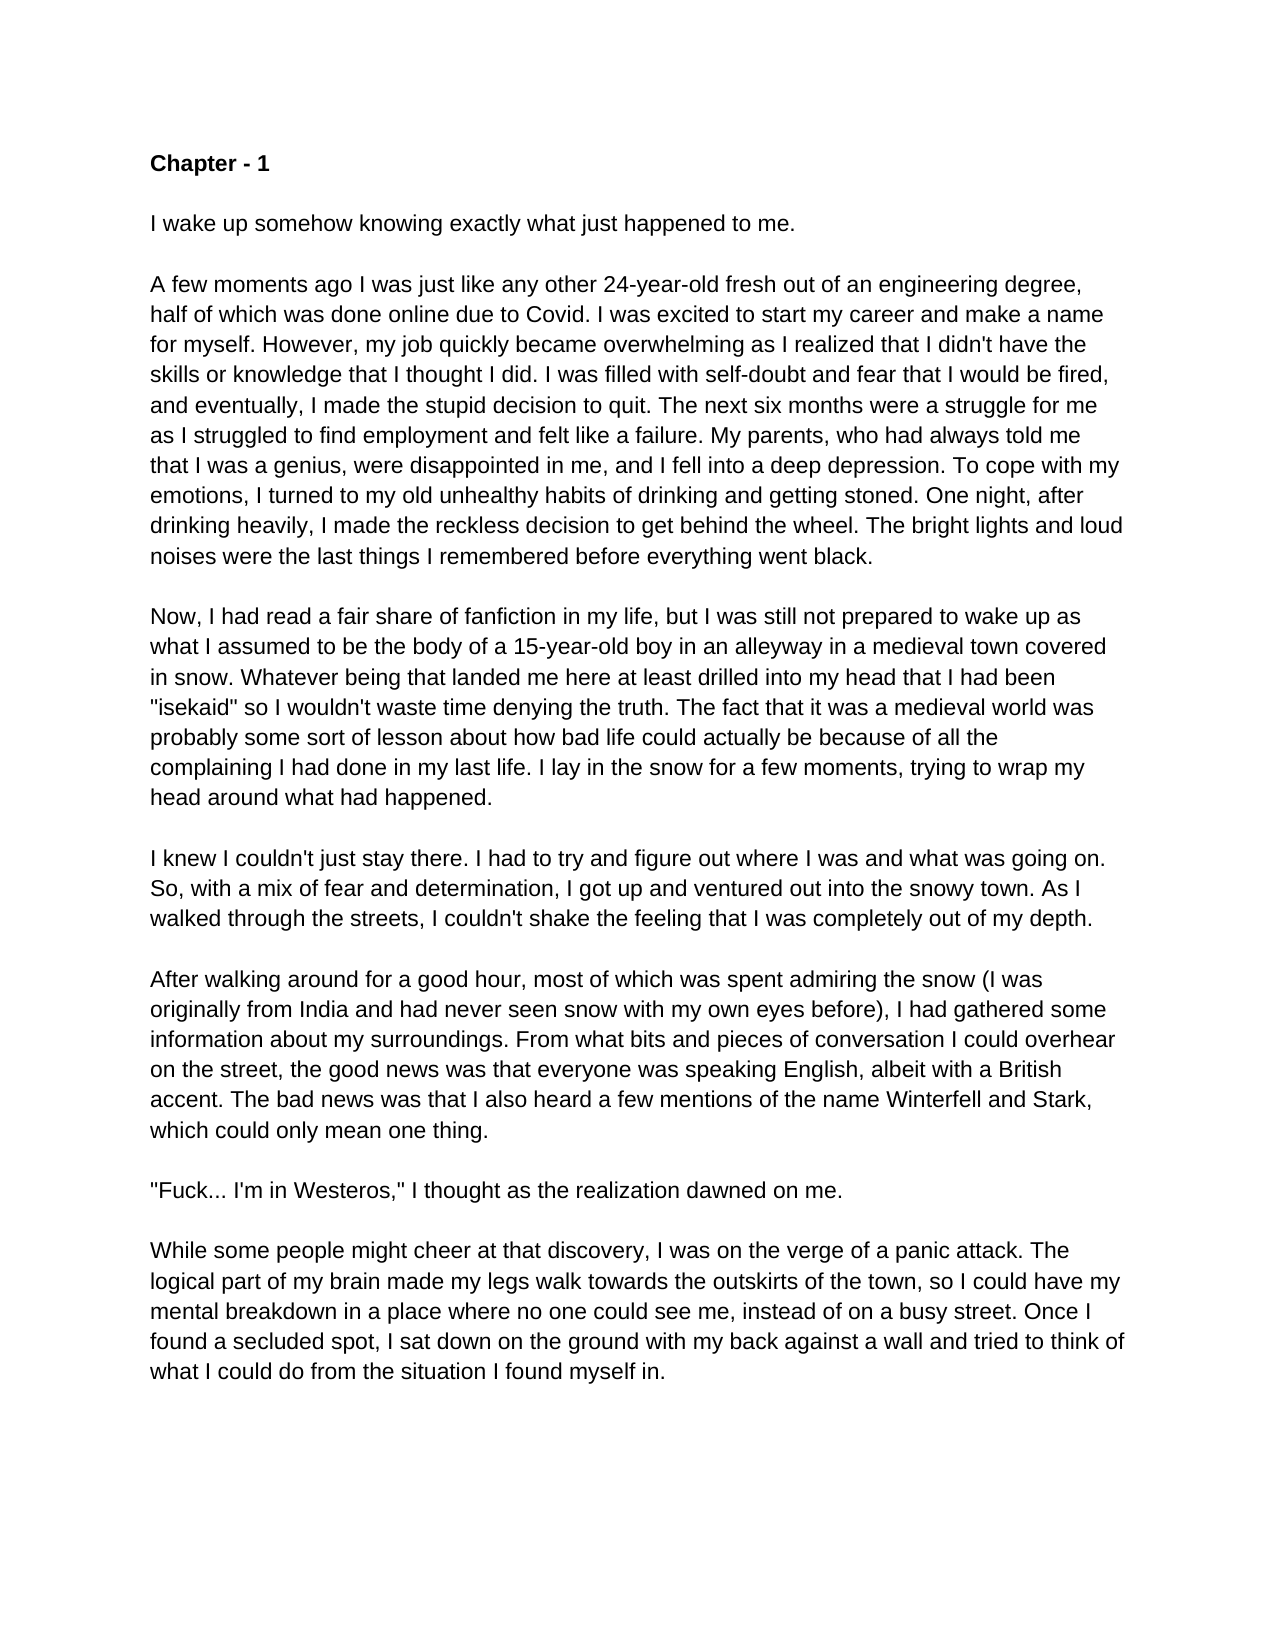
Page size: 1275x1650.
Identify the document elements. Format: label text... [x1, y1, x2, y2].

text "Fuck... I'm in Westeros," I thought as the realization dawned on me. [150, 1177, 1125, 1203]
text I knew I couldn't just stay there. I had to try and figure out where I was and what was going on. So, with a mix of fear and determination, I got up and ventured out into the snowy town. As I walked through the streets, I couldn't shake the feeling that I was completely out of my depth. [150, 845, 1125, 932]
text While some people might cheer at that discovery, I was on the verge of a panic attack. The logical part of my brain made my legs walk towards the outskirts of the town, so I could have my mental breakdown in a place where no one could see me, instead of on a busy street. Once I found a secluded spot, I sat down on the ground with my back against a wall and tried to think of what I could do from the situation I found myself in. [150, 1237, 1125, 1385]
text A few moments ago I was just like any other 24-year-old fresh out of an engineering degree, half of which was done online due to Covid. I was excited to start my career and make a name for myself. However, my job quickly became overwhelming as I realized that I didn't have the skills or knowledge that I thought I did. I was filled with self-doubt and fear that I would be fired, and eventually, I made the stupid decision to quit. The next six months were a struggle for me as I struggled to find employment and felt like a failure. My parents, who had always told me that I was a genius, were disappointed in me, and I fell into a deep depression. To cope with my emotions, I turned to my old unhealthy habits of drinking and getting stoned. One night, after drinking heavily, I made the reckless decision to get behind the wheel. The bright lights and loud noises were the last things I remembered before everything went black. [150, 271, 1125, 569]
text I wake up somehow knowing exactly what just happened to me. [150, 210, 1125, 237]
text Chapter - 1 [150, 150, 1125, 176]
text After walking around for a good hour, most of which was spent admiring the snow (I was originally from India and had never seen snow with my own eyes before), I had gathered some information about my surroundings. From what bits and pieces of conversation I could overhear on the street, the good news was that everyone was speaking English, albeit with a British accent. The bad news was that I also heard a few mentions of the name Winterfell and Stark, which could only mean one thing. [150, 966, 1125, 1143]
text Now, I had read a fair share of fanfiction in my life, but I was still not prepared to wake up as what I assumed to be the body of a 15-year-old boy in an alleyway in a medieval town covered in snow. Whatever being that landed me here at least drilled into my head that I had been "isekaid" so I wouldn't waste time denying the truth. The fact that it was a medieval world was probably some sort of lesson about how bad life could actually be because of all the complaining I had done in my last life. I lay in the snow for a few moments, trying to wrap my head around what had happened. [150, 603, 1125, 811]
